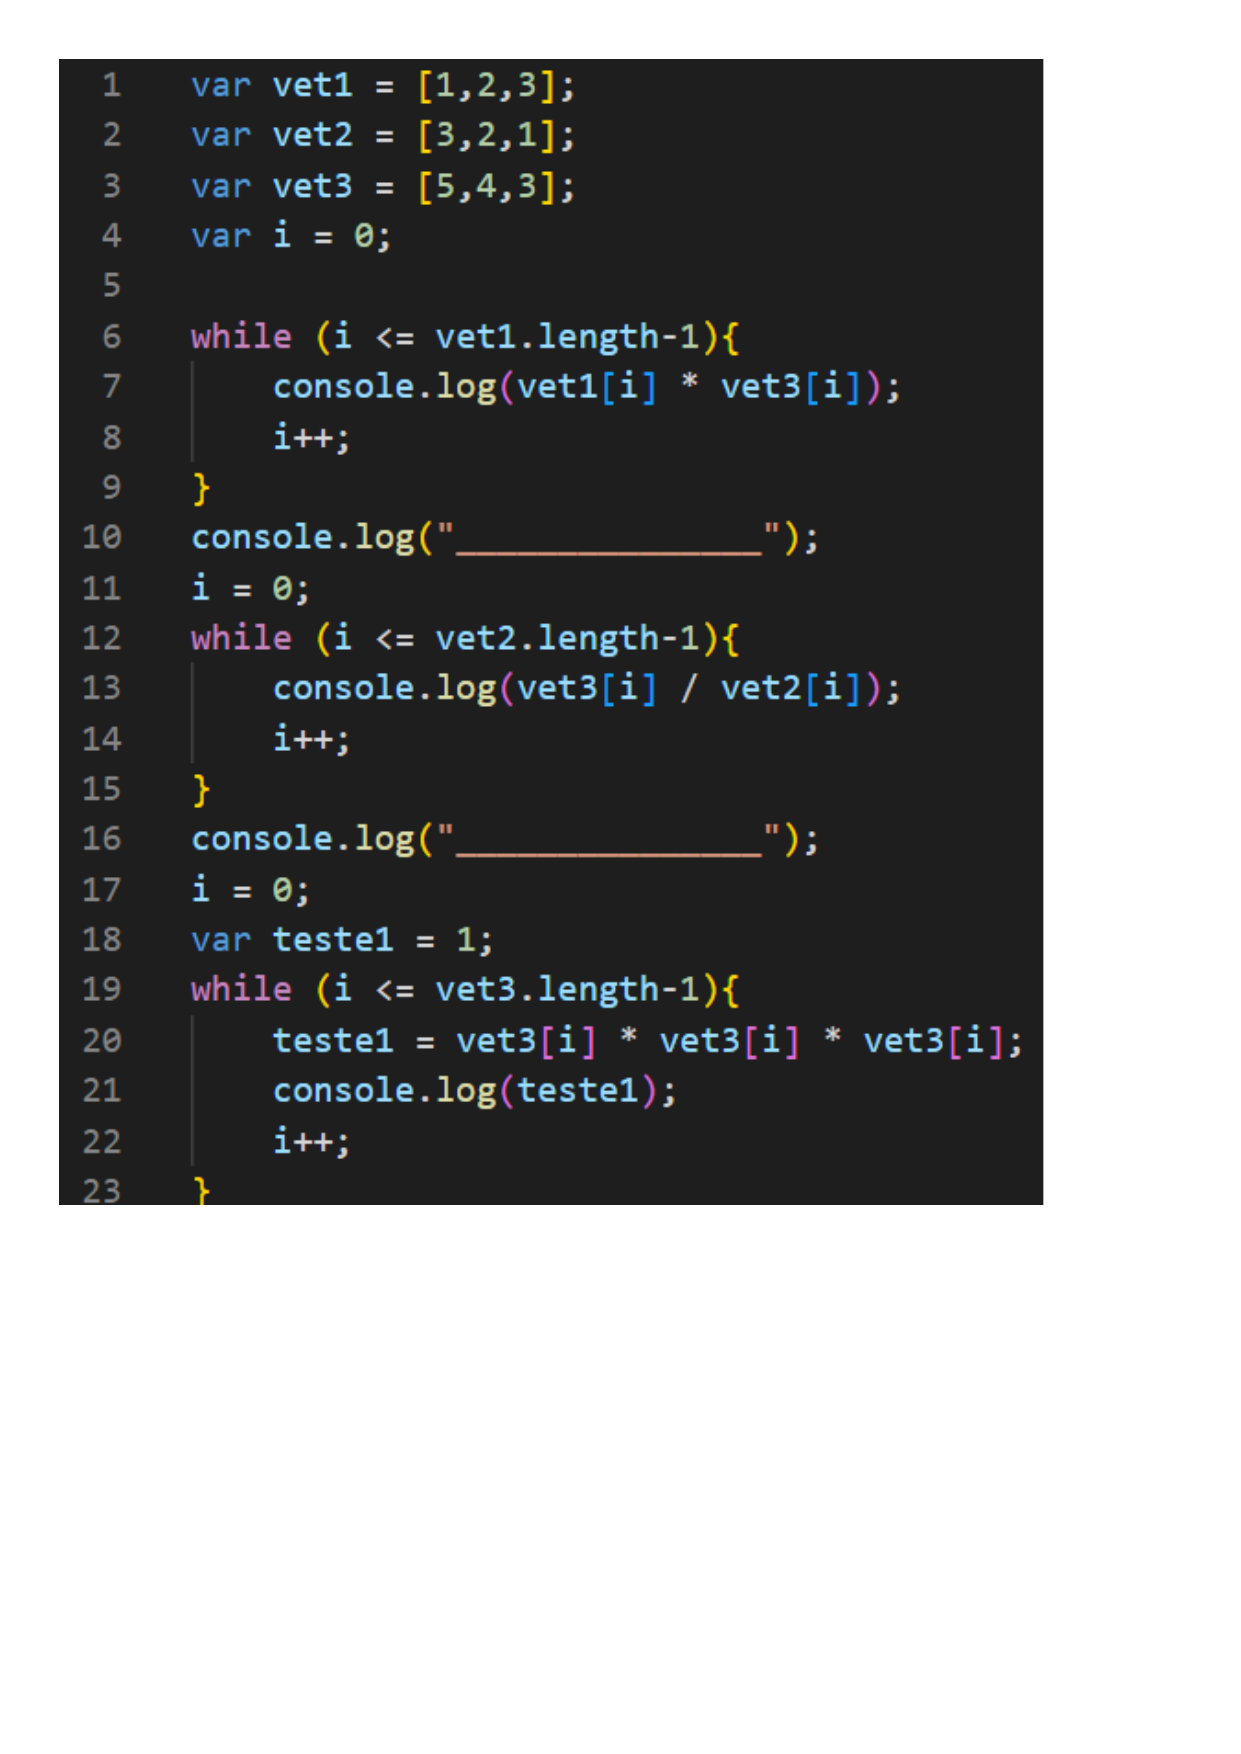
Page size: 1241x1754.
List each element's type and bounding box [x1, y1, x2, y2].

picture [59, 59, 1044, 1205]
